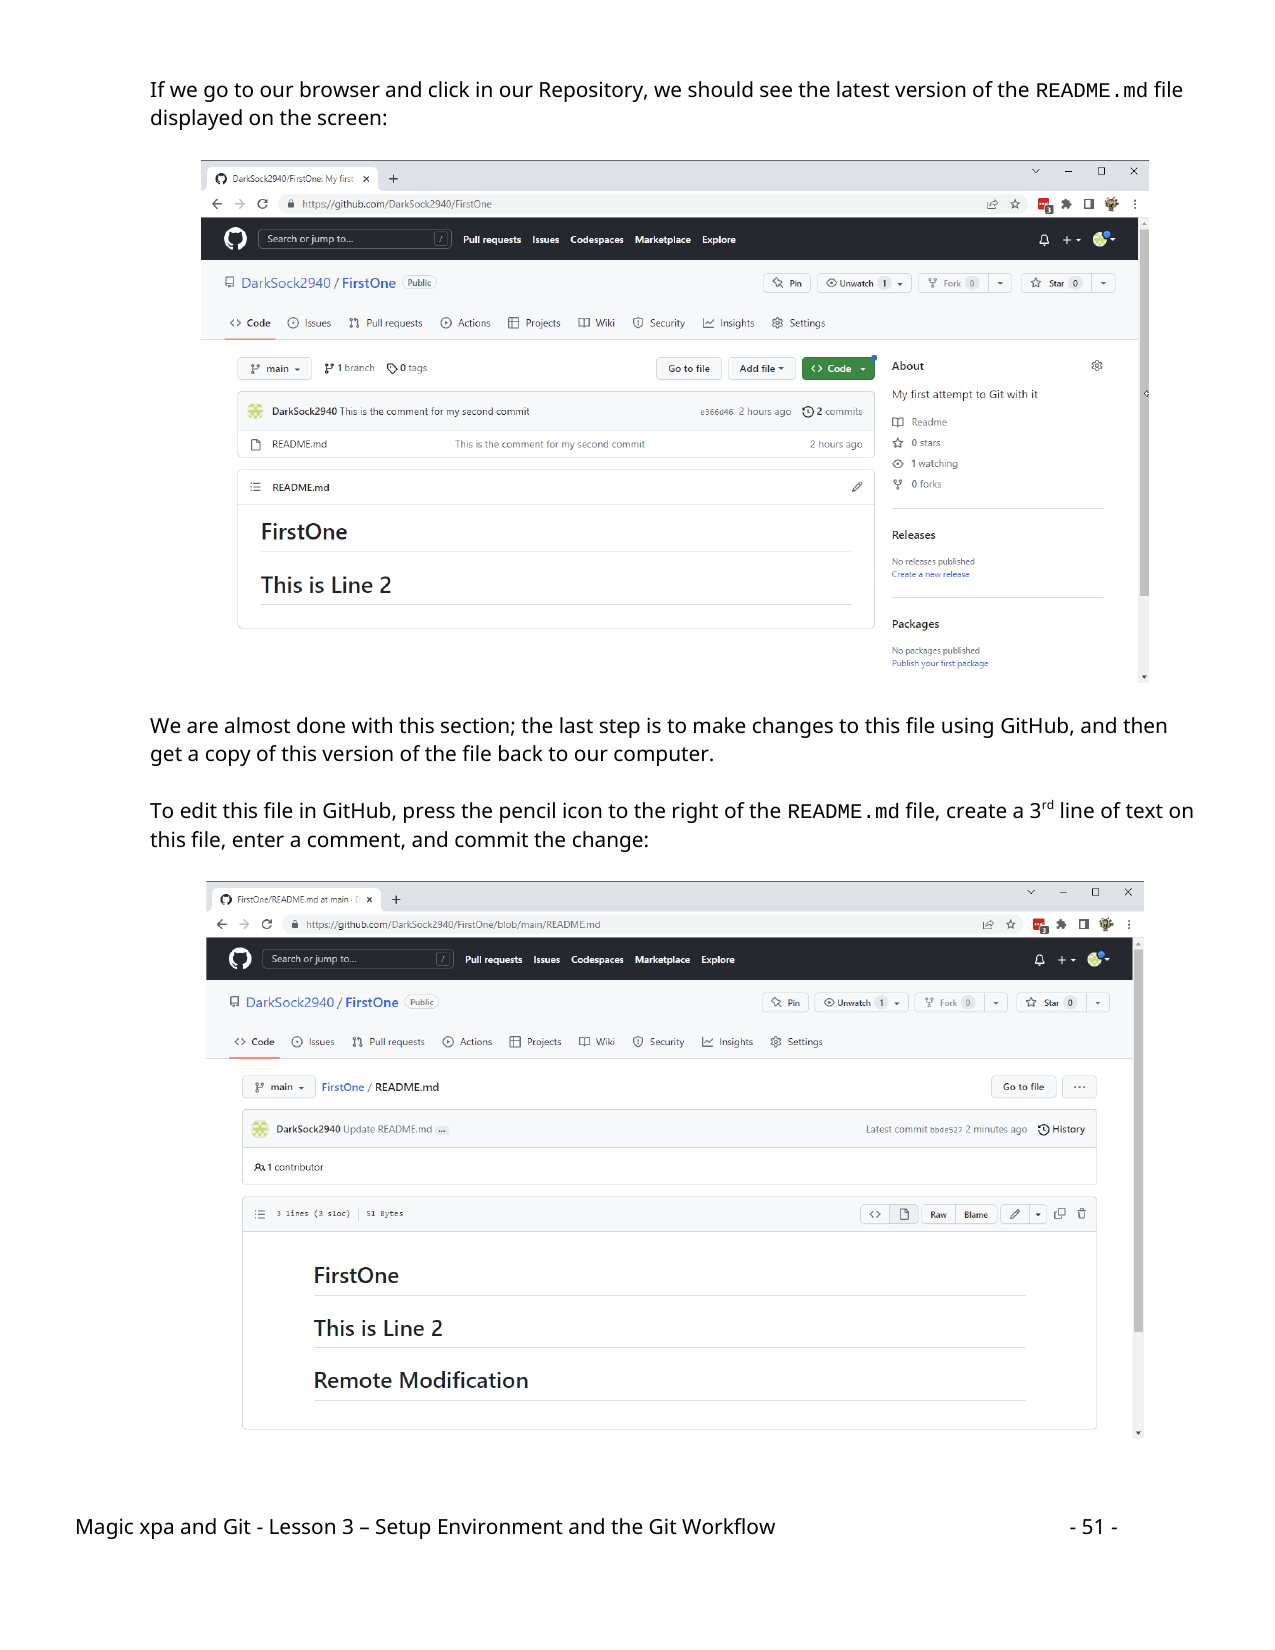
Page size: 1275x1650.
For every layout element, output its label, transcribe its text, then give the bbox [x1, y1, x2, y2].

text To edit this file in GitHub, press the pencil icon to the right of the README.md file, create a 3rd line of text on this file, enter a comment, and commit the change: [150, 796, 1200, 853]
picture [201, 160, 1149, 683]
picture [206, 881, 1144, 1439]
text If we go to our browser and click in our Repository, we should see the latest version of the README.md file displayed on the screen: [150, 75, 1200, 132]
text We are almost done with this section; the last step is to make changes to this file using GitHub, and then get a copy of this version of the file back to our computer. [150, 711, 1200, 768]
